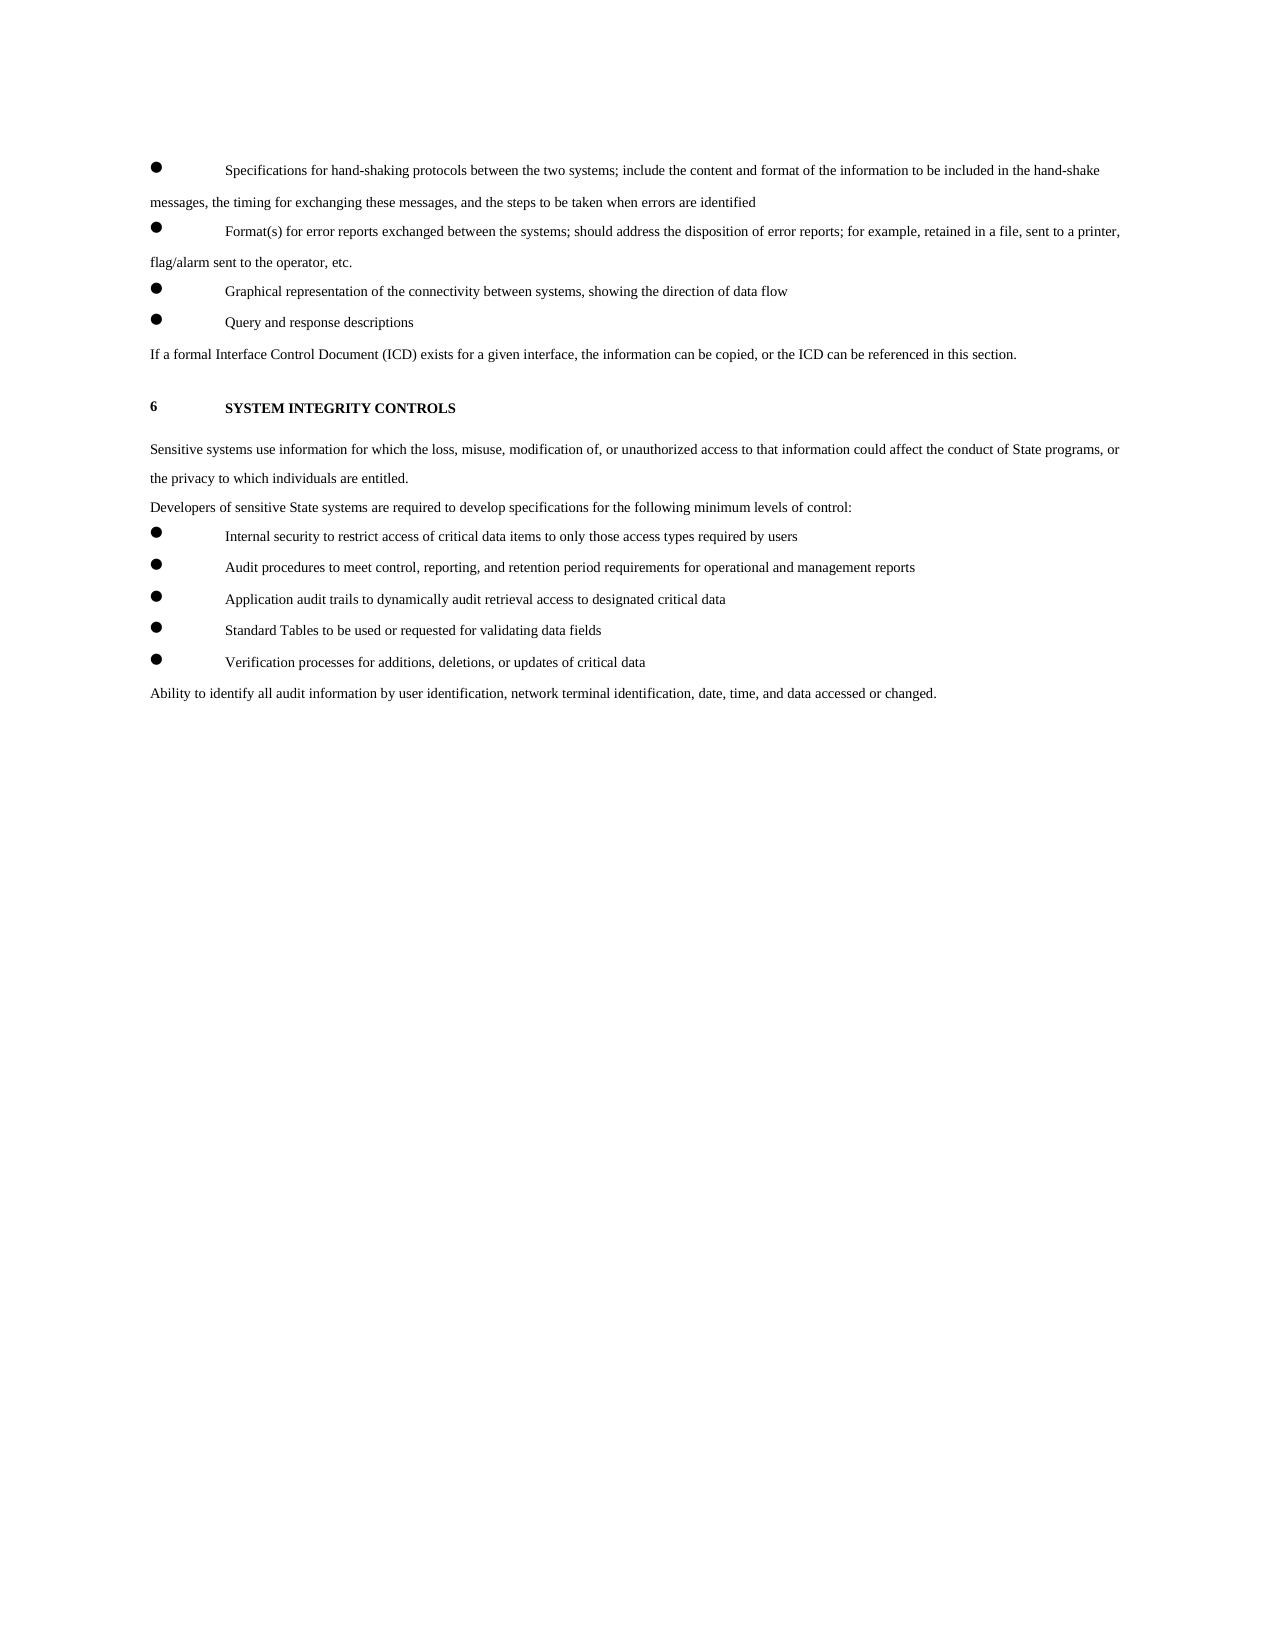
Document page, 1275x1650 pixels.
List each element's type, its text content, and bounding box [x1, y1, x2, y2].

list Query and response descriptions [150, 302, 1125, 334]
list Audit procedures to meet control, reporting, and retention period requirements for operational and management reports [150, 547, 1125, 578]
list Application audit trails to dynamically audit retrieval access to designated critical data [150, 578, 1125, 610]
list Internal security to restrict access of critical data items to only those access types required by users [150, 515, 1125, 547]
text Sensitive systems use information for which the loss, misuse, modification of, or unauthorized access to that information could affect the conduct of State programs, or the privacy to which individuals are entitled. [150, 429, 1125, 486]
text If a formal Interface Control Document (ICD) exists for a given interface, the information can be copied, or the ICD can be referenced in this section. [150, 334, 1125, 363]
list Verification processes for additions, deletions, or updates of critical data [150, 642, 1125, 673]
list Standard Tables to be used or requested for validating data fields [150, 610, 1125, 642]
list Graphical representation of the connectivity between systems, showing the direction of data flow [150, 271, 1125, 302]
text Developers of sensitive State systems are required to develop specifications for the following minimum levels of control: [150, 486, 1125, 515]
subtitle SYSTEM INTEGRITY CONTROLS [150, 388, 1125, 416]
list Specifications for hand-shaking protocols between the two systems; include the content and format of the information to be included in the hand-shake messages, the timing for exchanging these messages, and the steps to be taken when errors are identified [150, 150, 1125, 210]
text Ability to identify all audit information by user identification, network terminal identification, date, time, and data accessed or changed. [150, 673, 1125, 702]
list Format(s) for error reports exchanged between the systems; should address the disposition of error reports; for example, retained in a file, sent to a printer, flag/alarm sent to the operator, etc. [150, 210, 1125, 271]
